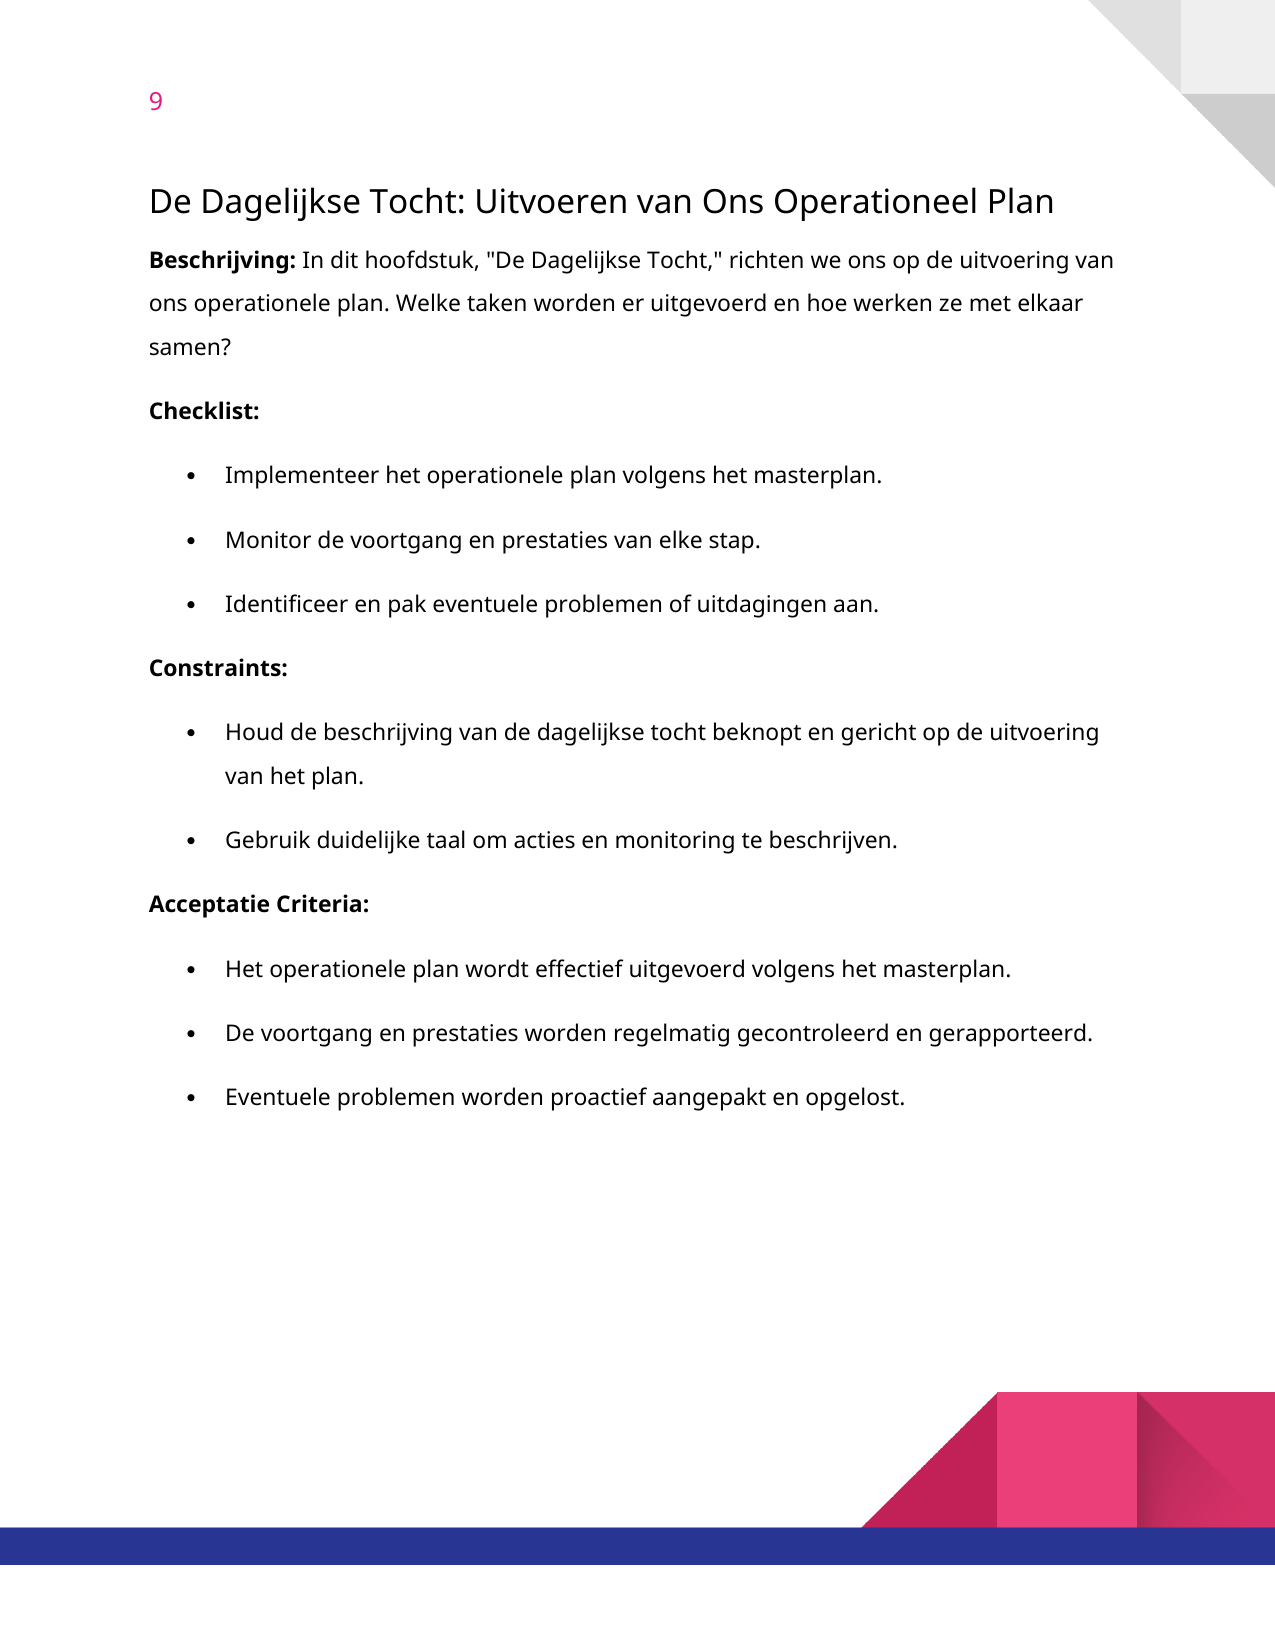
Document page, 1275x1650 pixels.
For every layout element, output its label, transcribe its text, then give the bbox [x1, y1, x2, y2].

list Implementeer het operationele plan volgens het masterplan. [187, 459, 1125, 491]
list Het operationele plan wordt effectief uitgevoerd volgens het masterplan. [187, 953, 1125, 984]
list Gebruik duidelijke taal om acties en monitoring te beschrijven. [187, 824, 1125, 855]
list Eventuele problemen worden proactief aangepakt en opgelost. [187, 1081, 1125, 1112]
picture [1087, 0, 1275, 188]
text Checklist: [148, 395, 1125, 426]
text Beschrijving: In dit hoofdstuk, "De Dagelijkse Tocht," richten we ons op de uitvoering van ons operationele plan. Welke taken worden er uitgevoerd en hoe werken ze met elkaar samen? [148, 244, 1125, 362]
list Identificeer en pak eventuele problemen of uitdagingen aan. [187, 588, 1125, 619]
text Acceptatie Criteria: [148, 888, 1125, 919]
picture [0, 1390, 1275, 1565]
list Monitor de voortgang en prestaties van elke stap. [187, 523, 1125, 555]
list De voortgang en prestaties worden regelmatig gecontroleerd en gerapporteerd. [187, 1017, 1125, 1048]
text Constraints: [148, 652, 1125, 683]
subtitle De Dagelijkse Tocht: Uitvoeren van Ons Operationeel Plan [148, 178, 1125, 223]
list Houd de beschrijving van de dagelijkse tocht beknopt en gericht op de uitvoering van het plan. [187, 716, 1125, 791]
